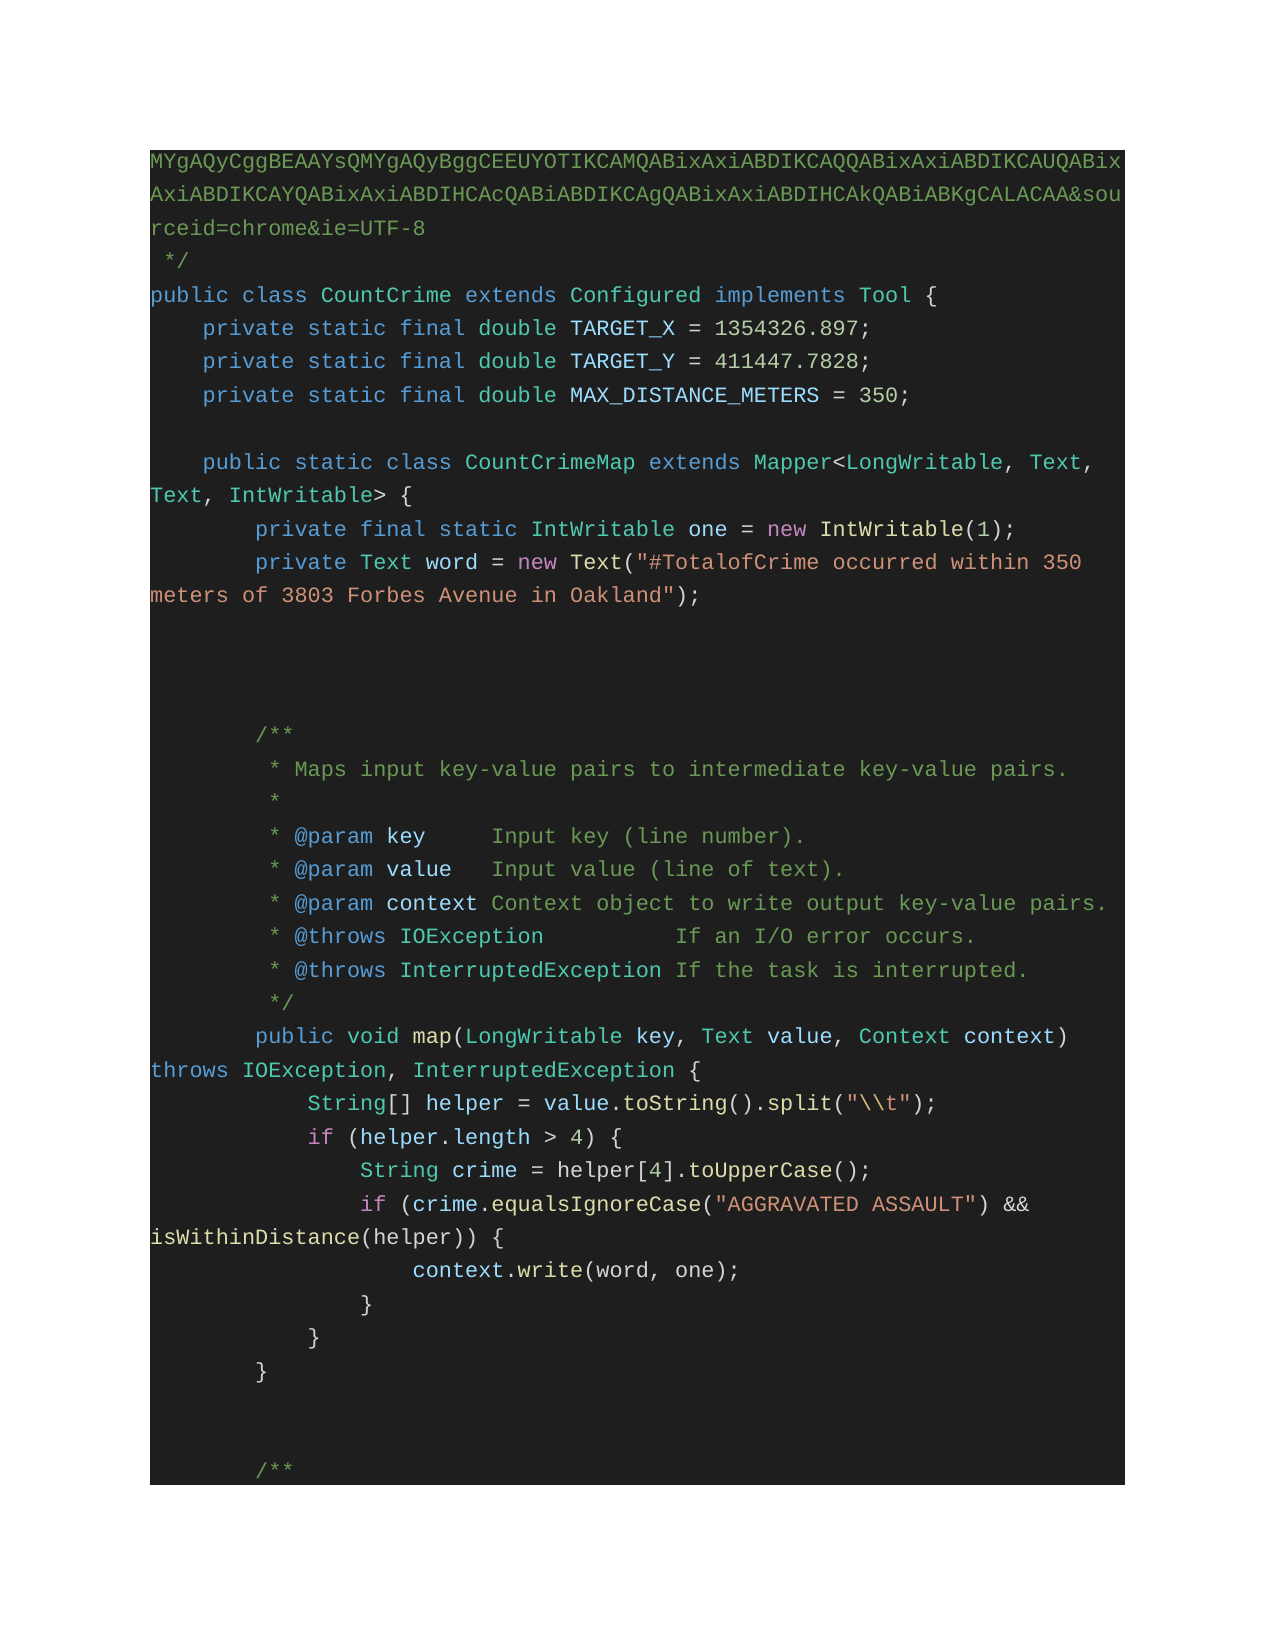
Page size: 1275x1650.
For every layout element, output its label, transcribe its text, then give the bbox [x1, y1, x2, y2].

text private Text word = new Text("#TotalofCrime occurred within 350 meters of 3803 Forbes Avenue in Oakland"); [150, 551, 1125, 609]
text * @param key Input key (line number). [150, 825, 1125, 850]
text */ [150, 992, 1125, 1017]
text /** [150, 1460, 1125, 1485]
text public void map(LongWritable key, Text value, Context context) throws IOException, InterruptedException { [150, 1026, 1125, 1084]
text } [150, 1360, 1125, 1385]
text private final static IntWritable one = new IntWritable(1); [150, 518, 1125, 543]
text public static class CountCrimeMap extends Mapper<LongWritable, Text, Text, IntWritable> { [150, 451, 1125, 509]
text if (crime.equalsIgnoreCase("AGGRAVATED ASSAULT") && isWithinDistance(helper)) { [150, 1193, 1125, 1251]
text } [150, 1293, 1125, 1318]
text /** [150, 725, 1125, 749]
text * @param value Input value (line of text). [150, 858, 1125, 883]
text } [150, 1327, 1125, 1351]
text * @throws IOException If an I/O error occurs. [150, 925, 1125, 950]
text private static final double MAX_DISTANCE_METERS = 350; [150, 384, 1125, 409]
text private static final double TARGET_Y = 411447.7828; [150, 351, 1125, 375]
text private static final double TARGET_X = 1354326.897; [150, 317, 1125, 342]
text String crime = helper[4].toUpperCase(); [150, 1159, 1125, 1184]
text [150, 150, 1125, 242]
text * [150, 792, 1125, 816]
text * @param context Context object to write output key-value pairs. [150, 892, 1125, 917]
text * @throws InterruptedException If the task is interrupted. [150, 959, 1125, 983]
text */ [150, 250, 1125, 275]
text public class CountCrime extends Configured implements Tool { [150, 284, 1125, 308]
text String[] helper = value.toString().split("\\t"); [150, 1092, 1125, 1117]
text if (helper.length > 4) { [150, 1126, 1125, 1151]
text * Maps input key-value pairs to intermediate key-value pairs. [150, 758, 1125, 783]
text context.write(word, one); [150, 1260, 1125, 1284]
